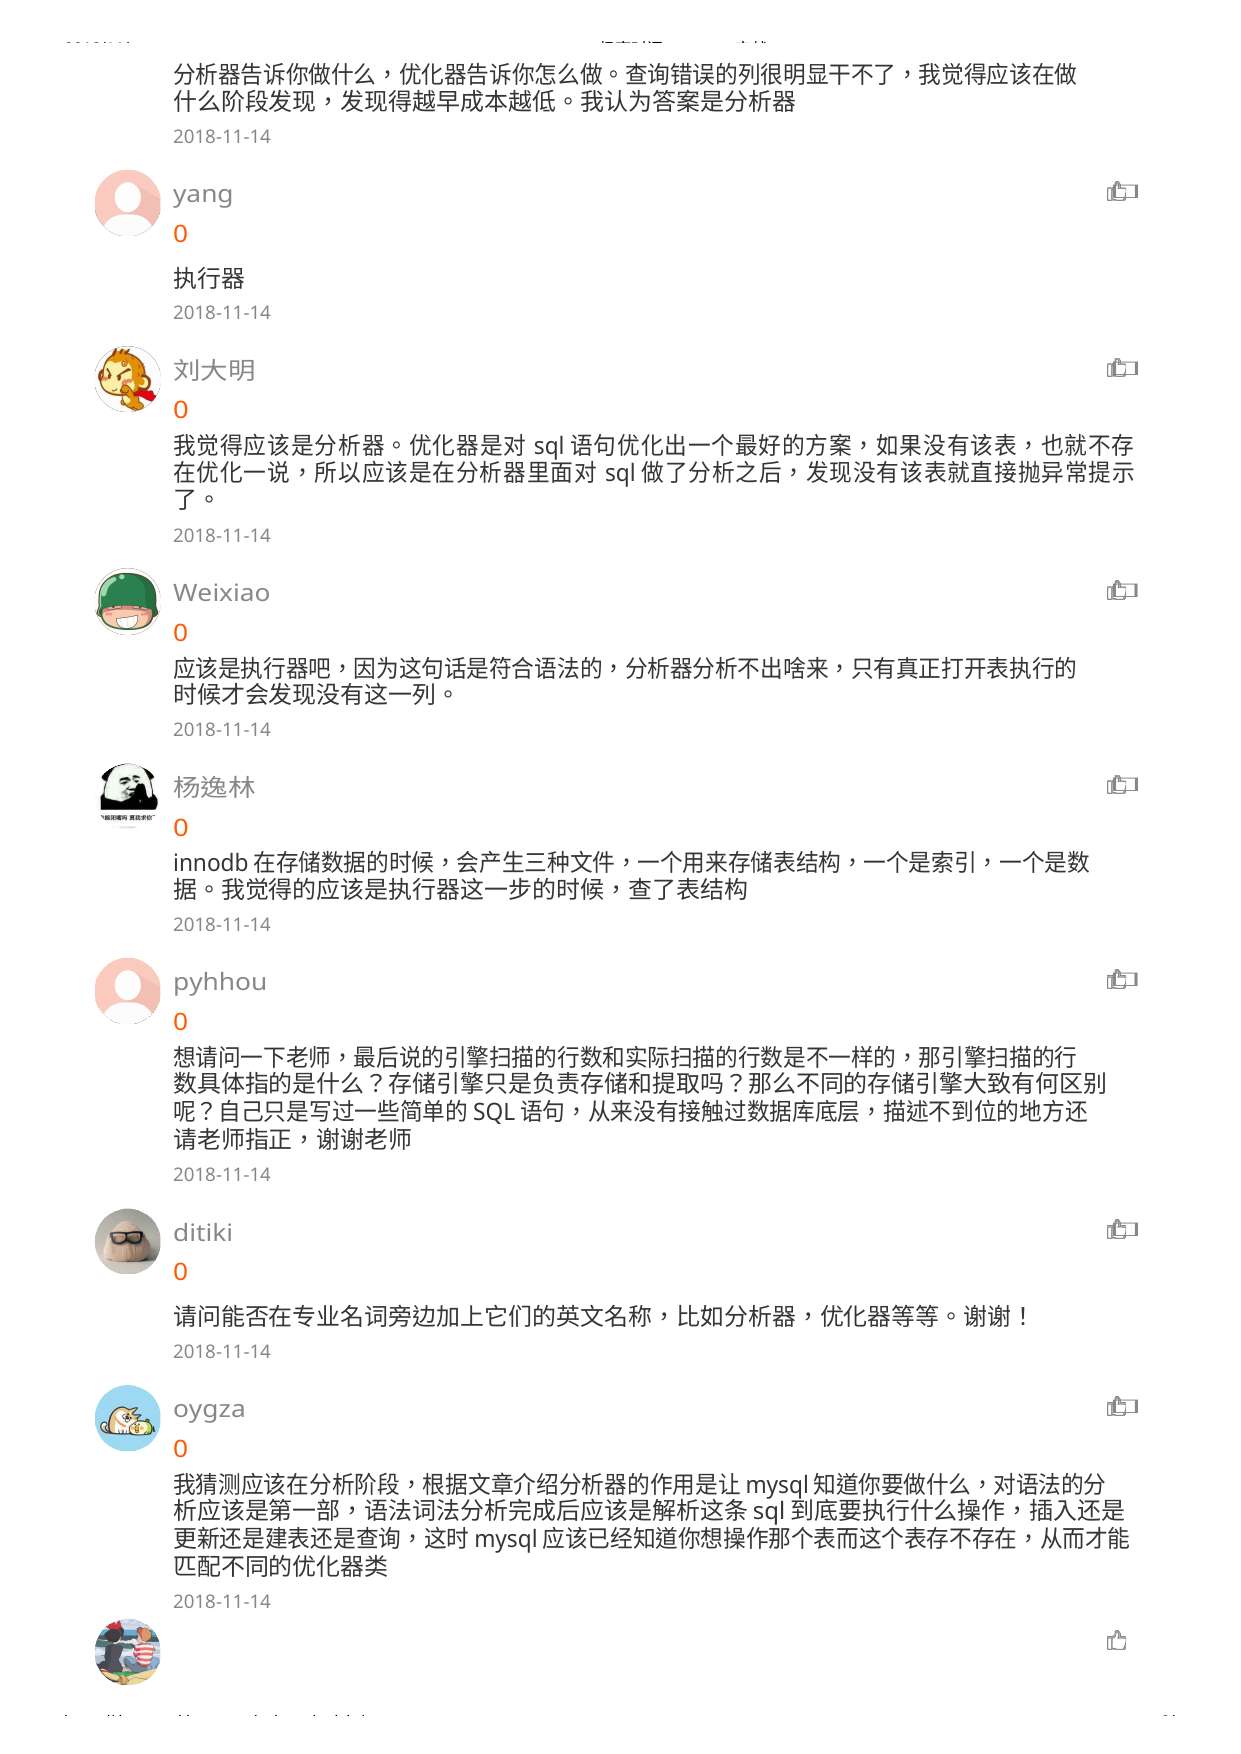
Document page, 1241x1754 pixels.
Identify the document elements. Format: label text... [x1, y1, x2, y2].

text 应该是执行器吧，因为这句话是符合语法的，分析器分析不出啥来，只有真正打开表执行的 时候才会发现没有这一列。 [173, 655, 1127, 711]
text 请问能否在专业名词旁边加上它们的英文名称，比如分析器，优化器等等。谢谢！ [173, 1292, 1165, 1334]
picture [94, 1208, 161, 1274]
picture [94, 763, 161, 829]
text 想请问一下老师，最后说的引擎扫描的行数和实际扫描的行数是不一样的，那引擎扫描的行 数具体指的是什么？存储引擎只是负责存储和提取吗？那么不同的存储引擎大致有何区别呢？自己只是写过一些简单的SQL语句，从来没有接触过数据库底层，描述不到位的地方还 请老师指正，谢谢老师 [173, 1044, 1127, 1155]
text 我觉得应该是分析器。优化器是对sql语句优化出一个最好的方案，如果没有该表，也就不存 在优化一说，所以应该是在分析器里面对sql做了分析之后，发现没有该表就直接抛异常提示 了。 [173, 433, 1136, 516]
text 2018-11-14 [173, 1588, 1165, 1614]
text oygza  0 [173, 1383, 1165, 1469]
text yang  0 [173, 168, 1165, 254]
picture [94, 1618, 161, 1685]
picture [94, 568, 161, 635]
text 2018-11-14 [173, 911, 1165, 937]
text 执行器 [173, 254, 1165, 295]
picture [94, 346, 161, 412]
text 2018-11-14 [173, 717, 1165, 742]
text 2018-11-14 [173, 123, 1165, 148]
text 2018-11-14 [173, 522, 1165, 547]
text ditiki  0 [173, 1207, 1165, 1292]
text 杨逸林  0 [173, 762, 1165, 847]
text 2018-11-14 [173, 299, 1165, 325]
text 分析器告诉你做什么，优化器告诉你怎么做。查询错误的列很明显干不了，我觉得应该在做 什么阶段发现，发现得越早成本越低。我认为答案是分析器 [173, 61, 1127, 117]
text 我猜测应该在分析阶段，根据文章介绍分析器的作用是让mysql知道你要做什么，对语法的分 析应该是第一部，语法词法分析完成后应该是解析这条sql到底要执行什么操作，插入还是更新还是建表还是查询，这时mysql应该已经知道你想操作那个表而这个表存不存在，从而才能 匹配不同的优化器类 [173, 1471, 1147, 1582]
picture [94, 958, 161, 1024]
text pyhhou  0 [173, 957, 1165, 1042]
picture [94, 1385, 161, 1451]
text Weixiao  0 [173, 567, 1165, 653]
text 刘大明  0 [173, 345, 1165, 430]
text 2018-11-14 [173, 1161, 1165, 1187]
text 2018-11-14 [173, 1338, 1165, 1363]
picture [94, 169, 161, 236]
picture [1107, 1630, 1127, 1650]
text innodb在存储数据的时候，会产生三种文件，一个用来存储表结构，一个是索引，一个是数 据。我觉得的应该是执行器这一步的时候，查了表结构 [173, 849, 1137, 905]
